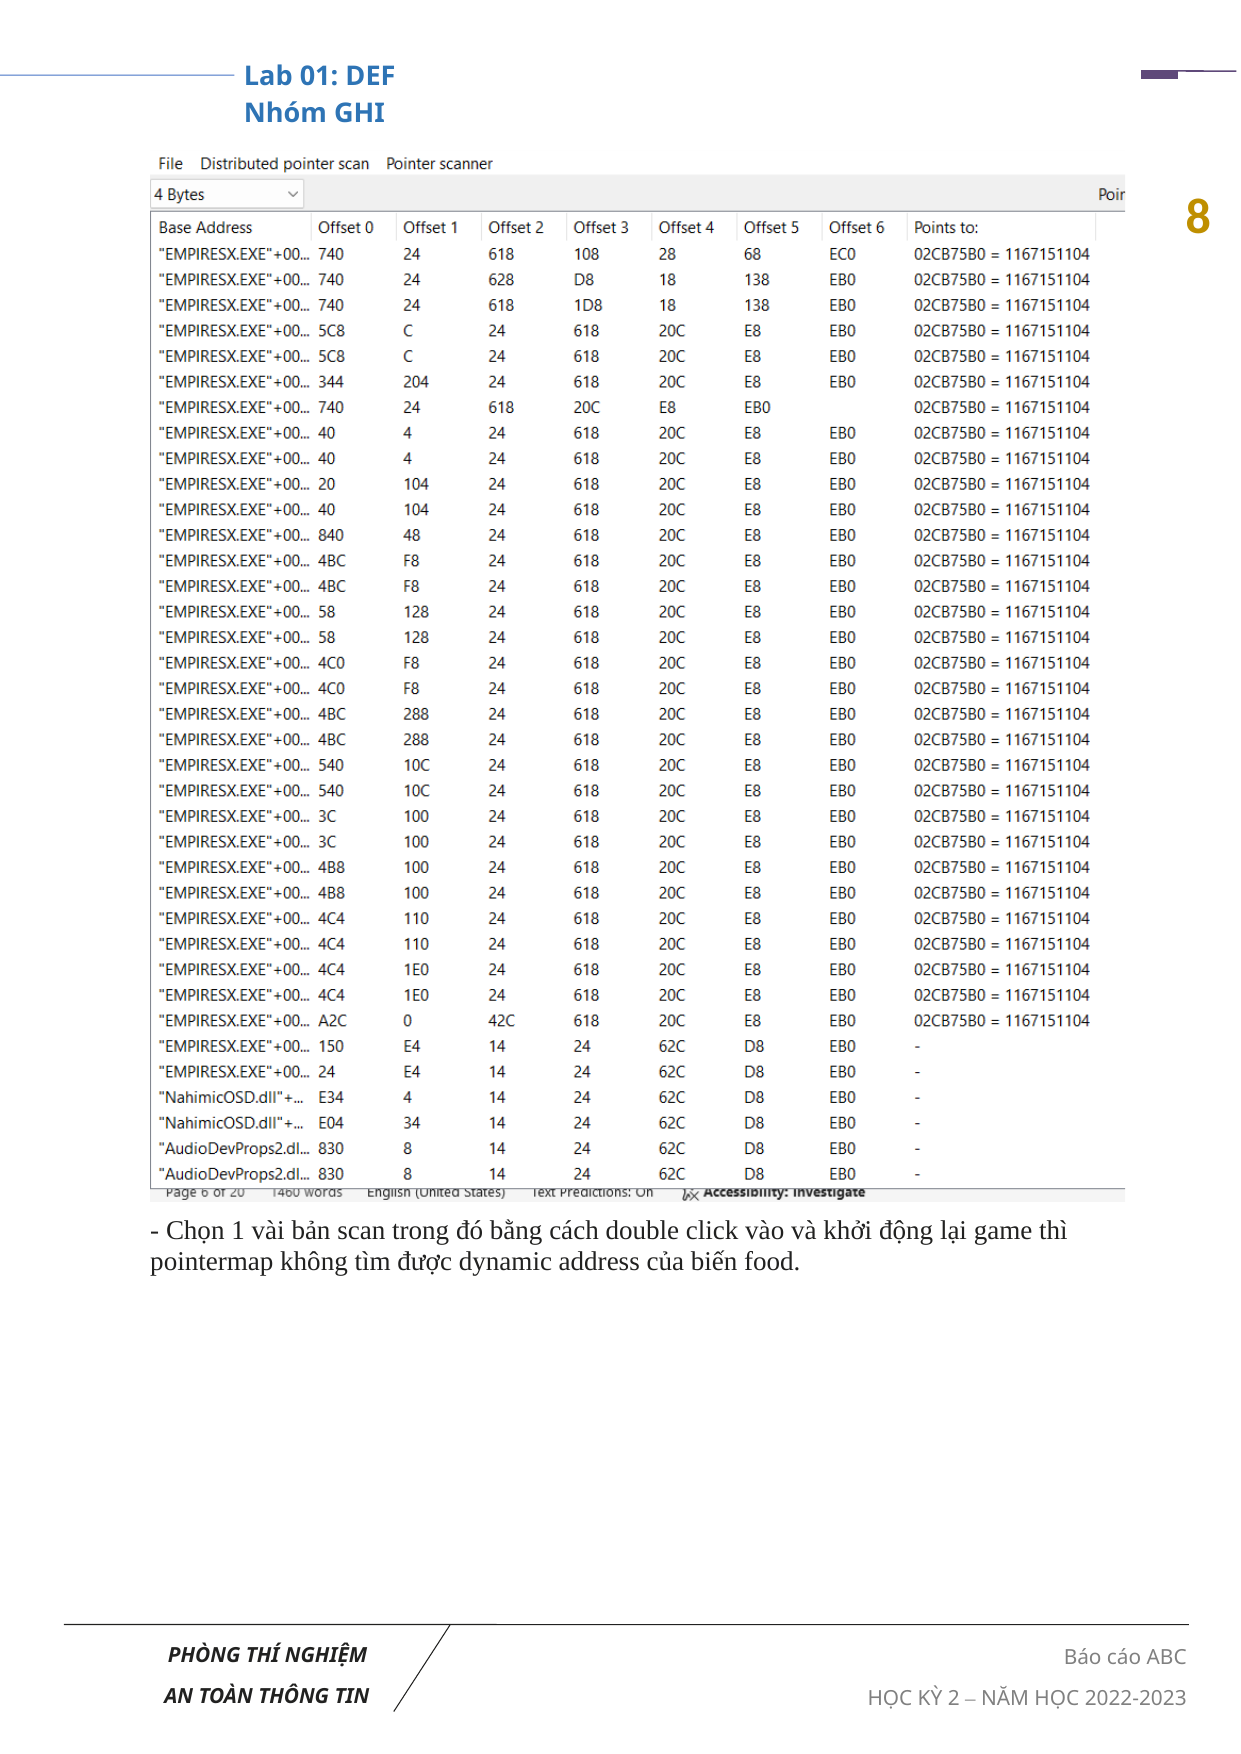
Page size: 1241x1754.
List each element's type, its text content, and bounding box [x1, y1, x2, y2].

picture [150, 150, 1125, 1202]
text - Chọn 1 vài bản scan trong đó bằng cách double click vào và khởi động lại game thì pointermap không tìm được dynamic address của biến food. [150, 1214, 1153, 1276]
